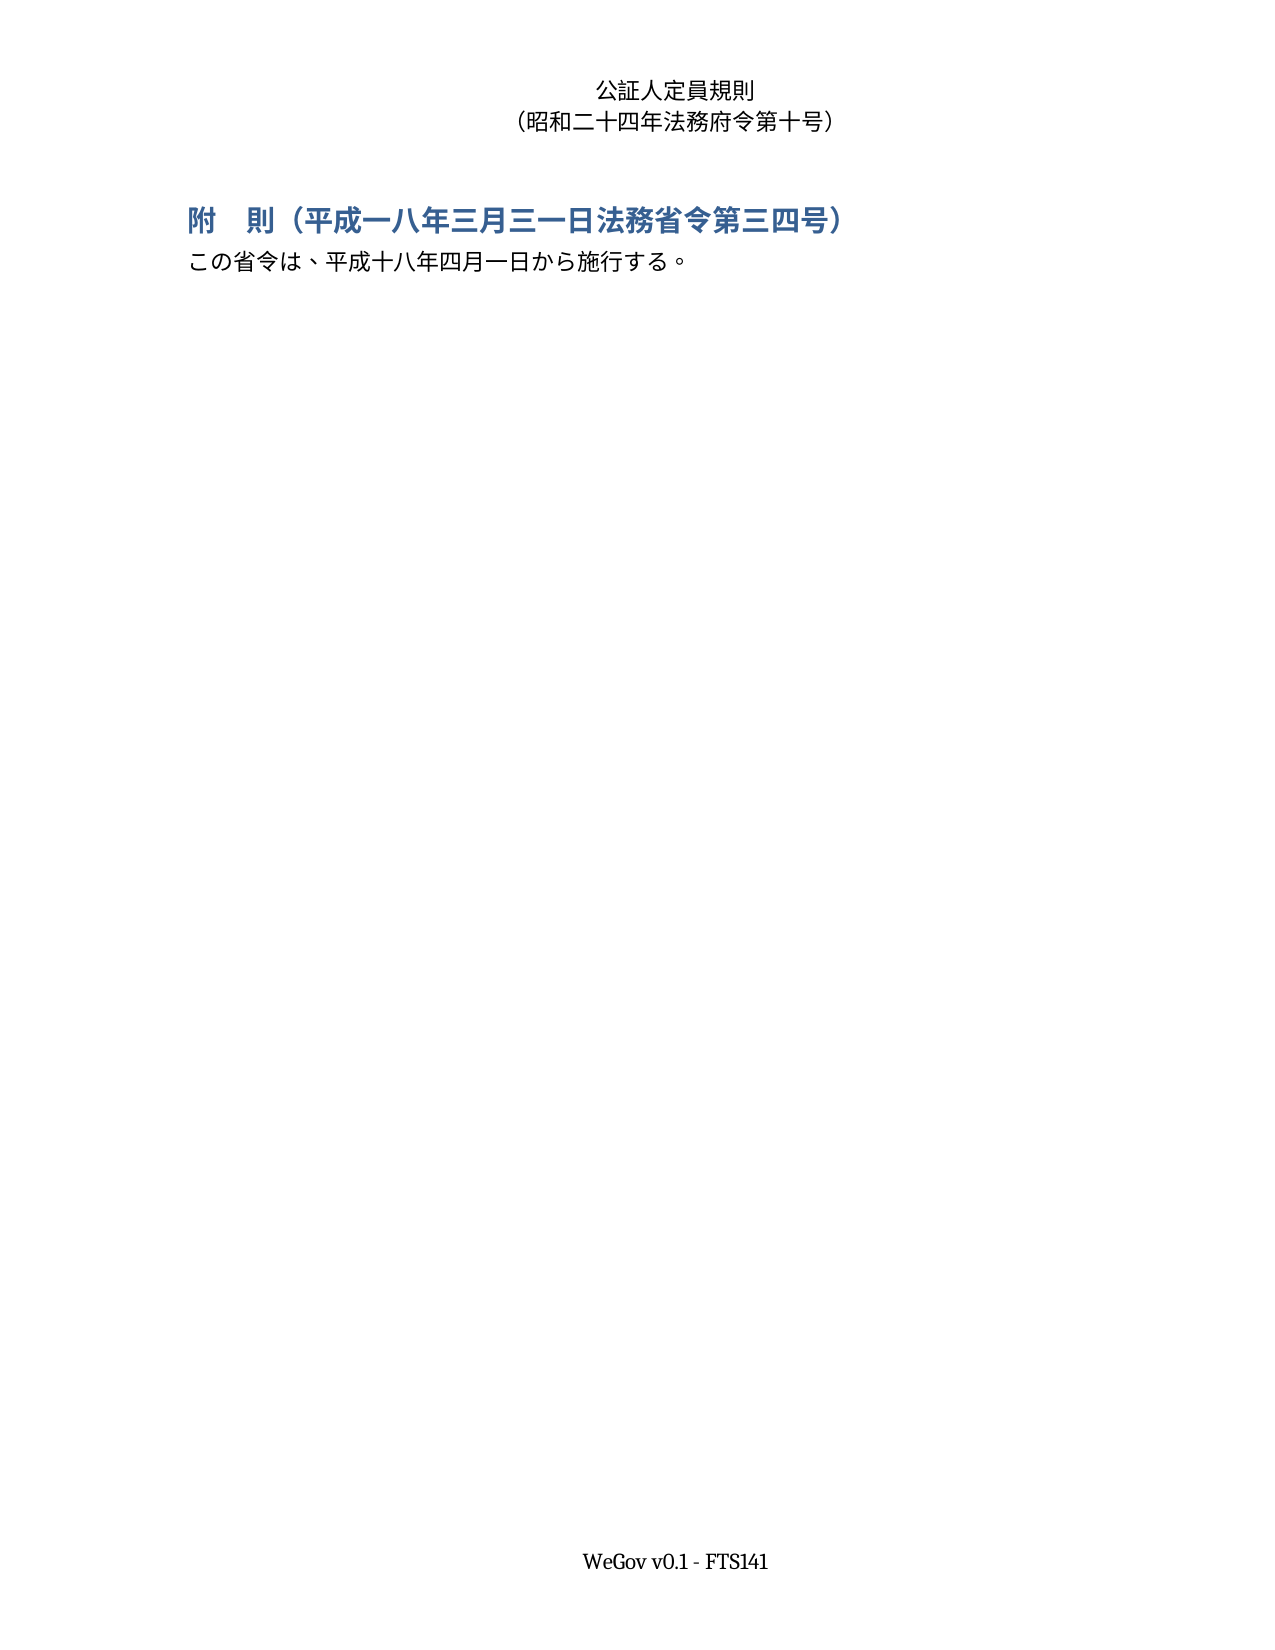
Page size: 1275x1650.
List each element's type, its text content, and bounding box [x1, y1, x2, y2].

text この省令は、平成十八年四月一日から施行する。 [187, 246, 1087, 277]
subtitle 附 則（平成一八年三月三一日法務省令第三四号） [187, 200, 1087, 240]
